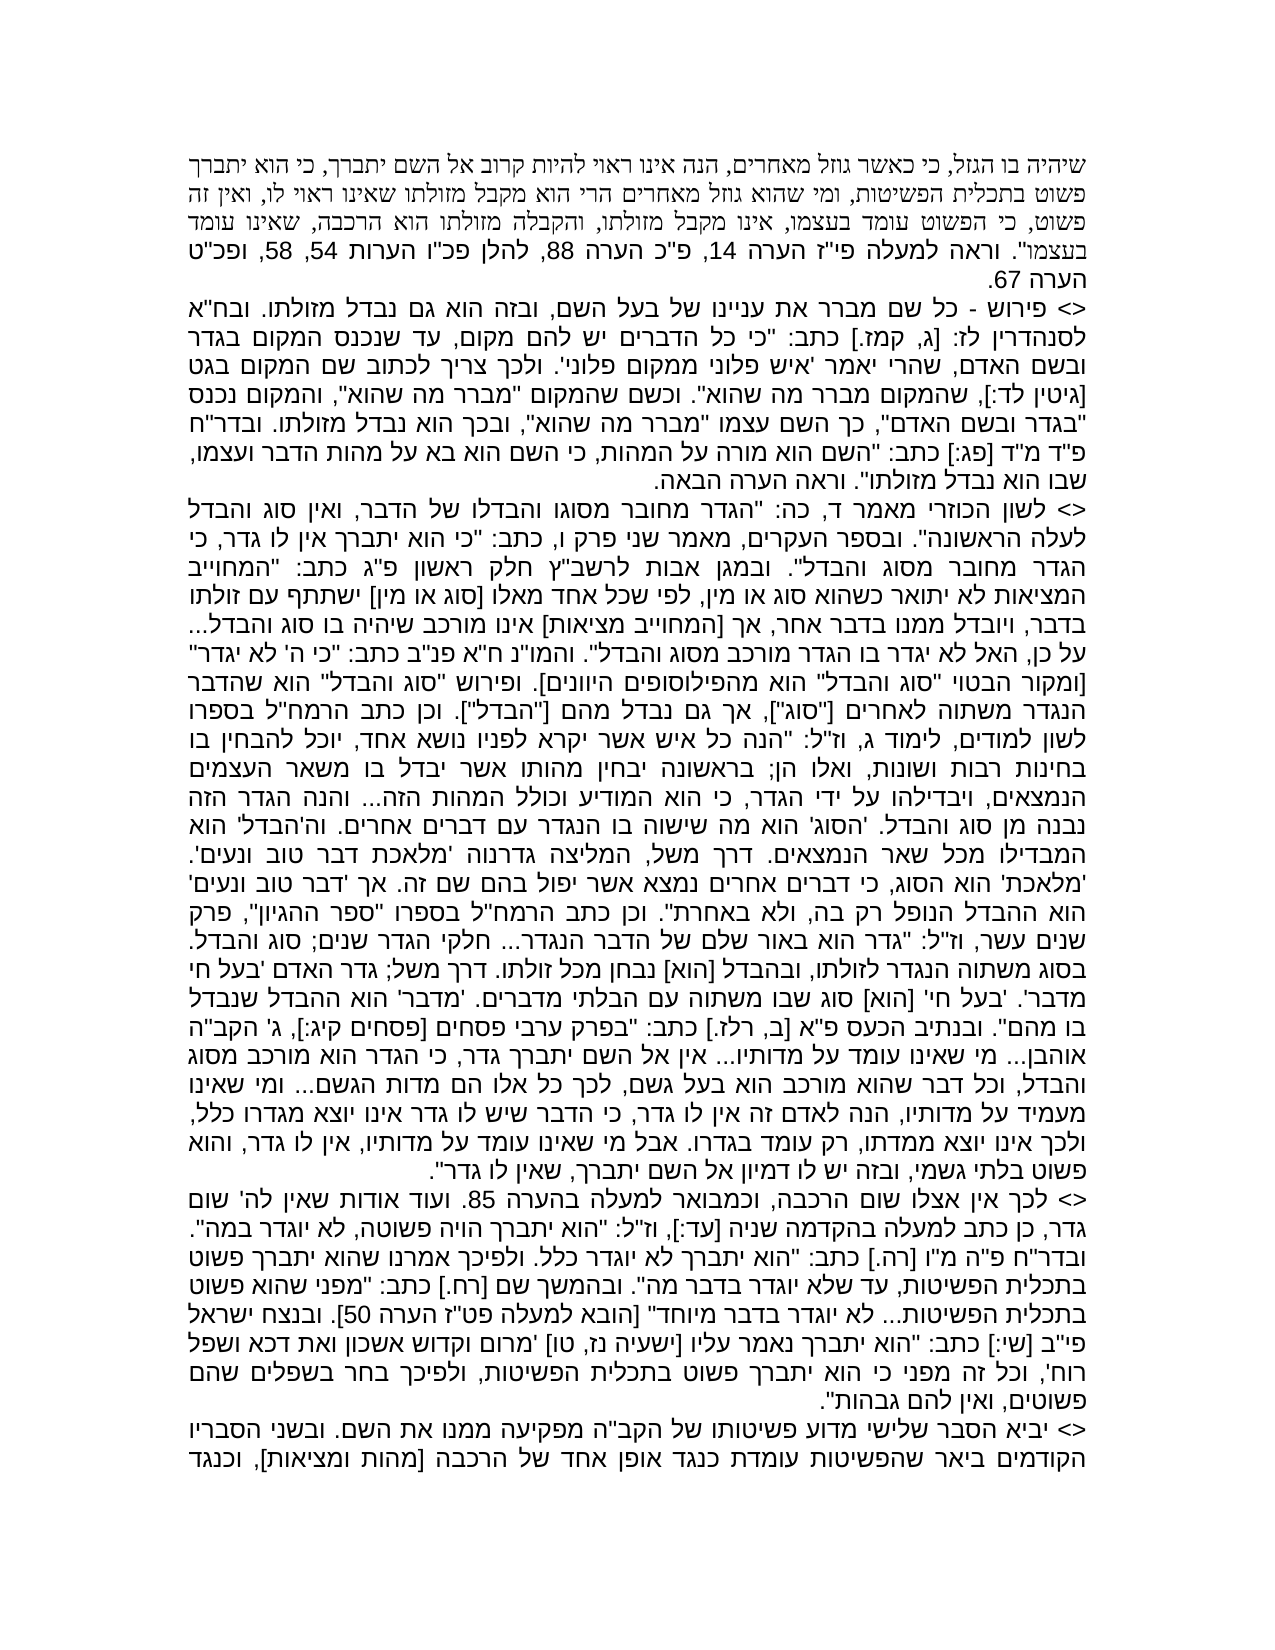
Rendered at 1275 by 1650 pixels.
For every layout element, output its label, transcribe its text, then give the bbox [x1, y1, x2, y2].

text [187, 1386, 1087, 1473]
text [187, 150, 1087, 495]
text <> לשון הכוזרי מאמר ד, כה: "הגדר מחובר מסוגו והבדלו של הדבר, ואין סוג והבדל לעלה הראשונה". ובספר העקרים, מאמר שני פרק ו, כתב: "כי הוא יתברך אין לו גדר, כי הגדר מחובר מסוג והבדל". ובמגן אבות לרשב"ץ חלק ראשון פ"ג כתב: "המחוייב המציאות לא יתואר כשהוא סוג או מין, לפי שכל אחד מאלו [סוג או מין] ישתתף עם זולתו בדבר, ויובדל ממנו בדבר אחר, אך [המחוייב מציאות] אינו מורכב שיהיה בו סוג והבדל... על כן, האל לא יגדר בו הגדר מורכב מסוג והבדל". והמו"נ ח"א פנ"ב כתב: "כי ה' לא יגדר" [ומקור הבטוי "סוג והבדל" הוא מהפילוסופים היוונים]. ופירוש "סוג והבדל" הוא שהדבר הנגדר משתוה לאחרים ["סוג"], אך גם נבדל מהם ["הבדל"]. וכן כתב הרמח"ל בספרו לשון למודים, לימוד ג, וז"ל: "הנה כל איש אשר יקרא לפניו נושא אחד, יוכל להבחין בו בחינות רבות ושונות, ואלו הן; בראשונה יבחין מהותו אשר יבדל בו משאר העצמים הנמצאים, ויבדילהו על ידי הגדר, כי הוא המודיע וכולל המהות הזה... והנה הגדר הזה נבנה מן סוג והבדל. 'הסוג' הוא מה שישוה בו הנגדר עם דברים אחרים. וה'הבדל' הוא המבדילו מכל שאר הנמצאים. דרך משל, המליצה גדרנוה 'מלאכת דבר טוב ונעים'. 'מלאכת' הוא הסוג, כי דברים אחרים נמצא אשר יפול בהם שם זה. אך 'דבר טוב ונעים' הוא ההבדל הנופל רק בה, ולא באחרת". וכן כתב הרמח"ל בספרו "ספר ההגיון", פרק שנים עשר, וז"ל: "גדר הוא באור שלם של הדבר הנגדר... חלקי הגדר שנים; סוג והבדל. בסוג משתוה הנגדר לזולתו, ובהבדל [הוא] נבחן מכל זולתו. דרך משל; גדר האדם 'בעל חי מדבר'. 'בעל חי' [הוא] סוג שבו משתוה עם הבלתי מדברים. 'מדבר' הוא ההבדל שנבדל בו מהם". ובנתיב הכעס פ"א [ב, רלז.] כתב: "בפרק ערבי פסחים [פסחים קיג:], ג' הקב"ה אוהבן... מי שאינו עומד על מדותיו... אין אל השם יתברך גדר, כי הגדר הוא מורכב מסוג והבדל, וכל דבר שהוא מורכב הוא בעל גשם, לכך כל אלו הם מדות הגשם... ומי שאינו מעמיד על מדותיו, הנה לאדם זה אין לו גדר, כי הדבר שיש לו גדר אינו יוצא מגדרו כלל, ולכך אינו יוצא ממדתו, רק עומד בגדרו. אבל מי שאינו עומד על מדותיו, אין לו גדר, והוא פשוט בלתי גשמי, ובזה יש לו דמיון אל השם יתברך, שאין לו גדר". [187, 696, 1087, 1386]
text <> פירוש - כל שם מברר את עניינו של בעל השם, ובזה הוא גם נבדל מזולתו. ובח"א לסנהדרין לז: [ג, קמז.] כתב: "כי כל הדברים יש להם מקום, עד שנכנס המקום בגדר ובשם האדם, שהרי יאמר 'איש פלוני ממקום פלוני'. ולכך צריך לכתוב שם המקום בגט [גיטין לד:], שהמקום מברר מה שהוא". וכשם שהמקום "מברר מה שהוא", והמקום נכנס "בגדר ובשם האדם", כך השם עצמו "מברר מה שהוא", ובכך הוא נבדל מזולתו. ובדר"ח פ"ד מ"ד [פג:] כתב: "השם הוא מורה על המהות, כי השם הוא בא על מהות הדבר ועצמו, שבו הוא נבדל מזולתו". וראה הערה הבאה. [187, 495, 1087, 696]
